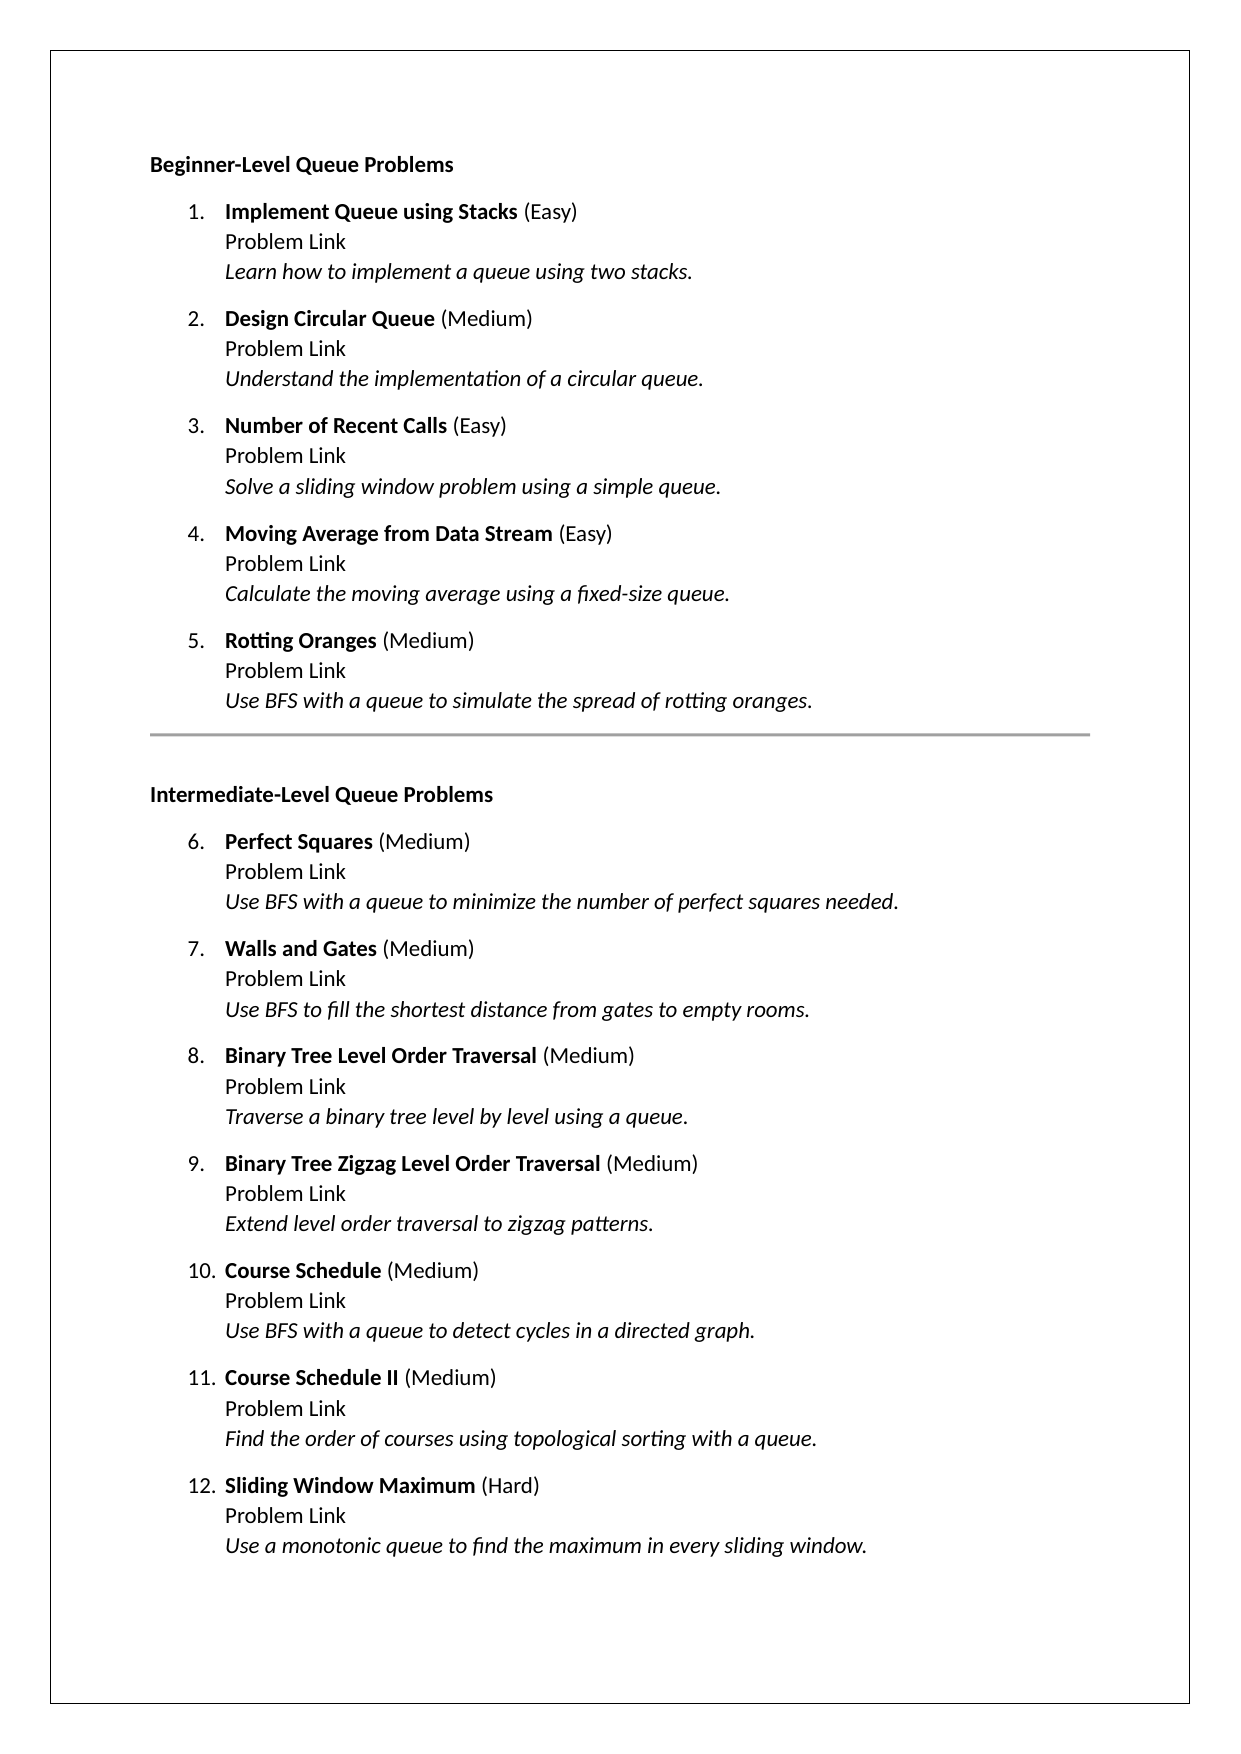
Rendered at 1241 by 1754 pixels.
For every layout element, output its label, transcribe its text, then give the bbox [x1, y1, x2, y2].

list Moving Average from Data Stream (Easy) Problem Link Calculate the moving average using a fixed-size queue. [187, 519, 1090, 607]
list Number of Recent Calls (Easy) Problem Link Solve a sliding window problem using a simple queue. [187, 411, 1090, 500]
list Implement Queue using Stacks (Easy) Problem Link Learn how to implement a queue using two stacks. [187, 197, 1090, 285]
list Course Schedule (Medium) Problem Link Use BFS with a queue to detect cycles in a directed graph. [187, 1256, 1090, 1345]
list Binary Tree Zigzag Level Order Traversal (Medium) Problem Link Extend level order traversal to zigzag patterns. [187, 1149, 1090, 1237]
list Sliding Window Maximum (Hard) Problem Link Use a monotonic queue to find the maximum in every sliding window. [187, 1471, 1090, 1559]
text Intermediate-Level Queue Problems [150, 780, 1090, 808]
list Perfect Squares (Medium) Problem Link Use BFS with a queue to minimize the number of perfect squares needed. [187, 827, 1090, 916]
text Beginner-Level Queue Problems [150, 150, 1090, 178]
list Walls and Gates (Medium) Problem Link Use BFS to fill the shortest distance from gates to empty rooms. [187, 934, 1090, 1023]
list Rotting Oranges (Medium) Problem Link Use BFS with a queue to simulate the spread of rotting oranges. [187, 626, 1090, 714]
list Binary Tree Level Order Traversal (Medium) Problem Link Traverse a binary tree level by level using a queue. [187, 1042, 1090, 1130]
list Course Schedule II (Medium) Problem Link Find the order of courses using topological sorting with a queue. [187, 1363, 1090, 1452]
list Design Circular Queue (Medium) Problem Link Understand the implementation of a circular queue. [187, 304, 1090, 393]
